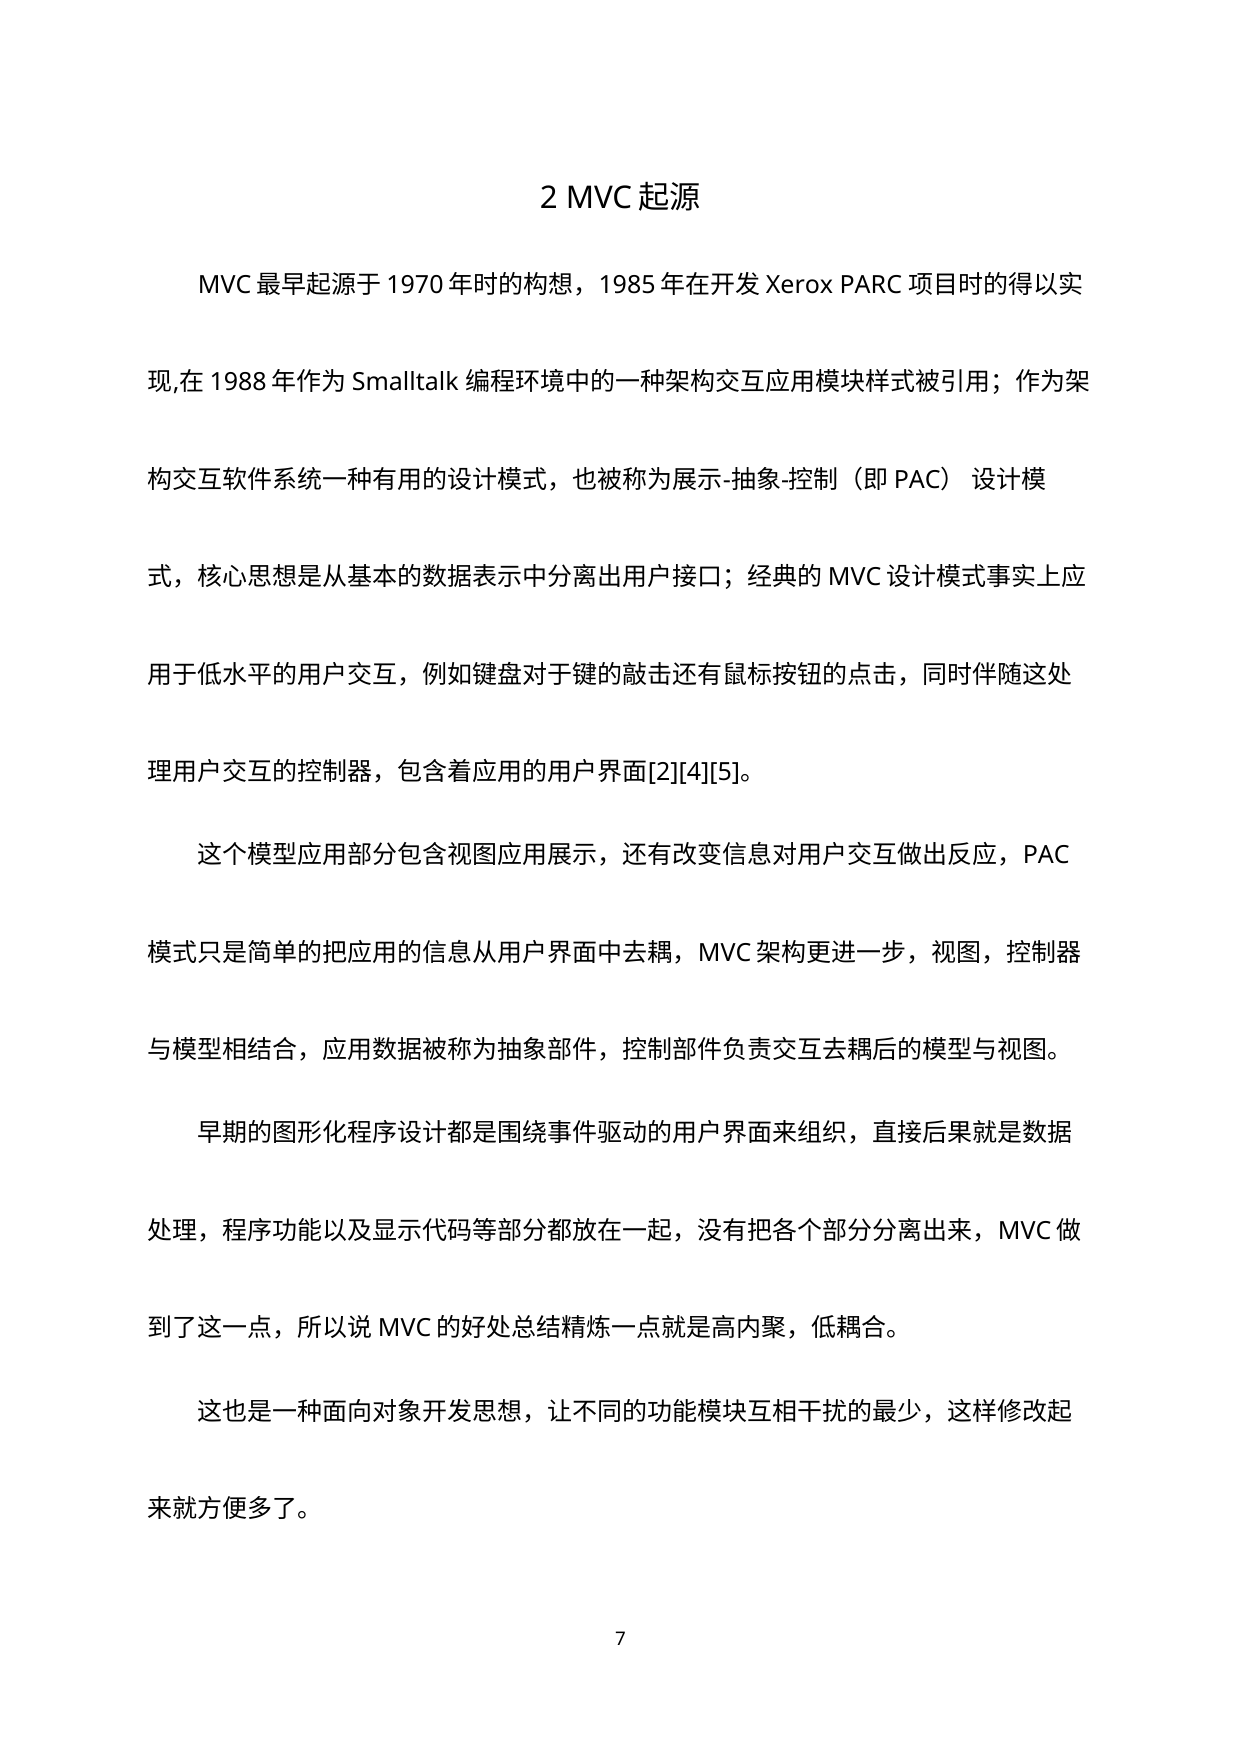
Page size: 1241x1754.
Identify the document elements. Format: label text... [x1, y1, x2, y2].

text 这个模型应用部分包含视图应用展示，还有改变信息对用户交互做出反应，PAC模式只是简单的把应用的信息从用户界面中去耦，MVC架构更进一步，视图，控制器与模型相结合，应用数据被称为抽象部件，控制部件负责交互去耦后的模型与视图。 [148, 820, 1092, 1080]
text 早期的图形化程序设计都是围绕事件驱动的用户界面来组织，直接后果就是数据处理，程序功能以及显示代码等部分都放在一起，没有把各个部分分离出来，MVC做到了这一点，所以说MVC的好处总结精炼一点就是高内聚，低耦合。 [148, 1098, 1092, 1358]
subtitle 2 MVC起源 [148, 162, 1092, 227]
text MVC最早起源于1970年时的构想，1985年在开发Xerox PARC 项目时的得以实现,在1988年作为Smalltalk 编程环境中的一种架构交互应用模块样式被引用；作为架构交互软件系统一种有用的设计模式，也被称为展示-抽象-控制（即PAC） 设计模式，核心思想是从基本的数据表示中分离出用户接口；经典的MVC设计模式事实上应用于低水平的用户交互，例如键盘对于键的敲击还有鼠标按钮的点击，同时伴随这处理用户交互的控制器，包含着应用的用户界面[2][4][5]。 [148, 250, 1092, 802]
text 这也是一种面向对象开发思想，让不同的功能模块互相干扰的最少，这样修改起来就方便多了。 [148, 1377, 1092, 1539]
